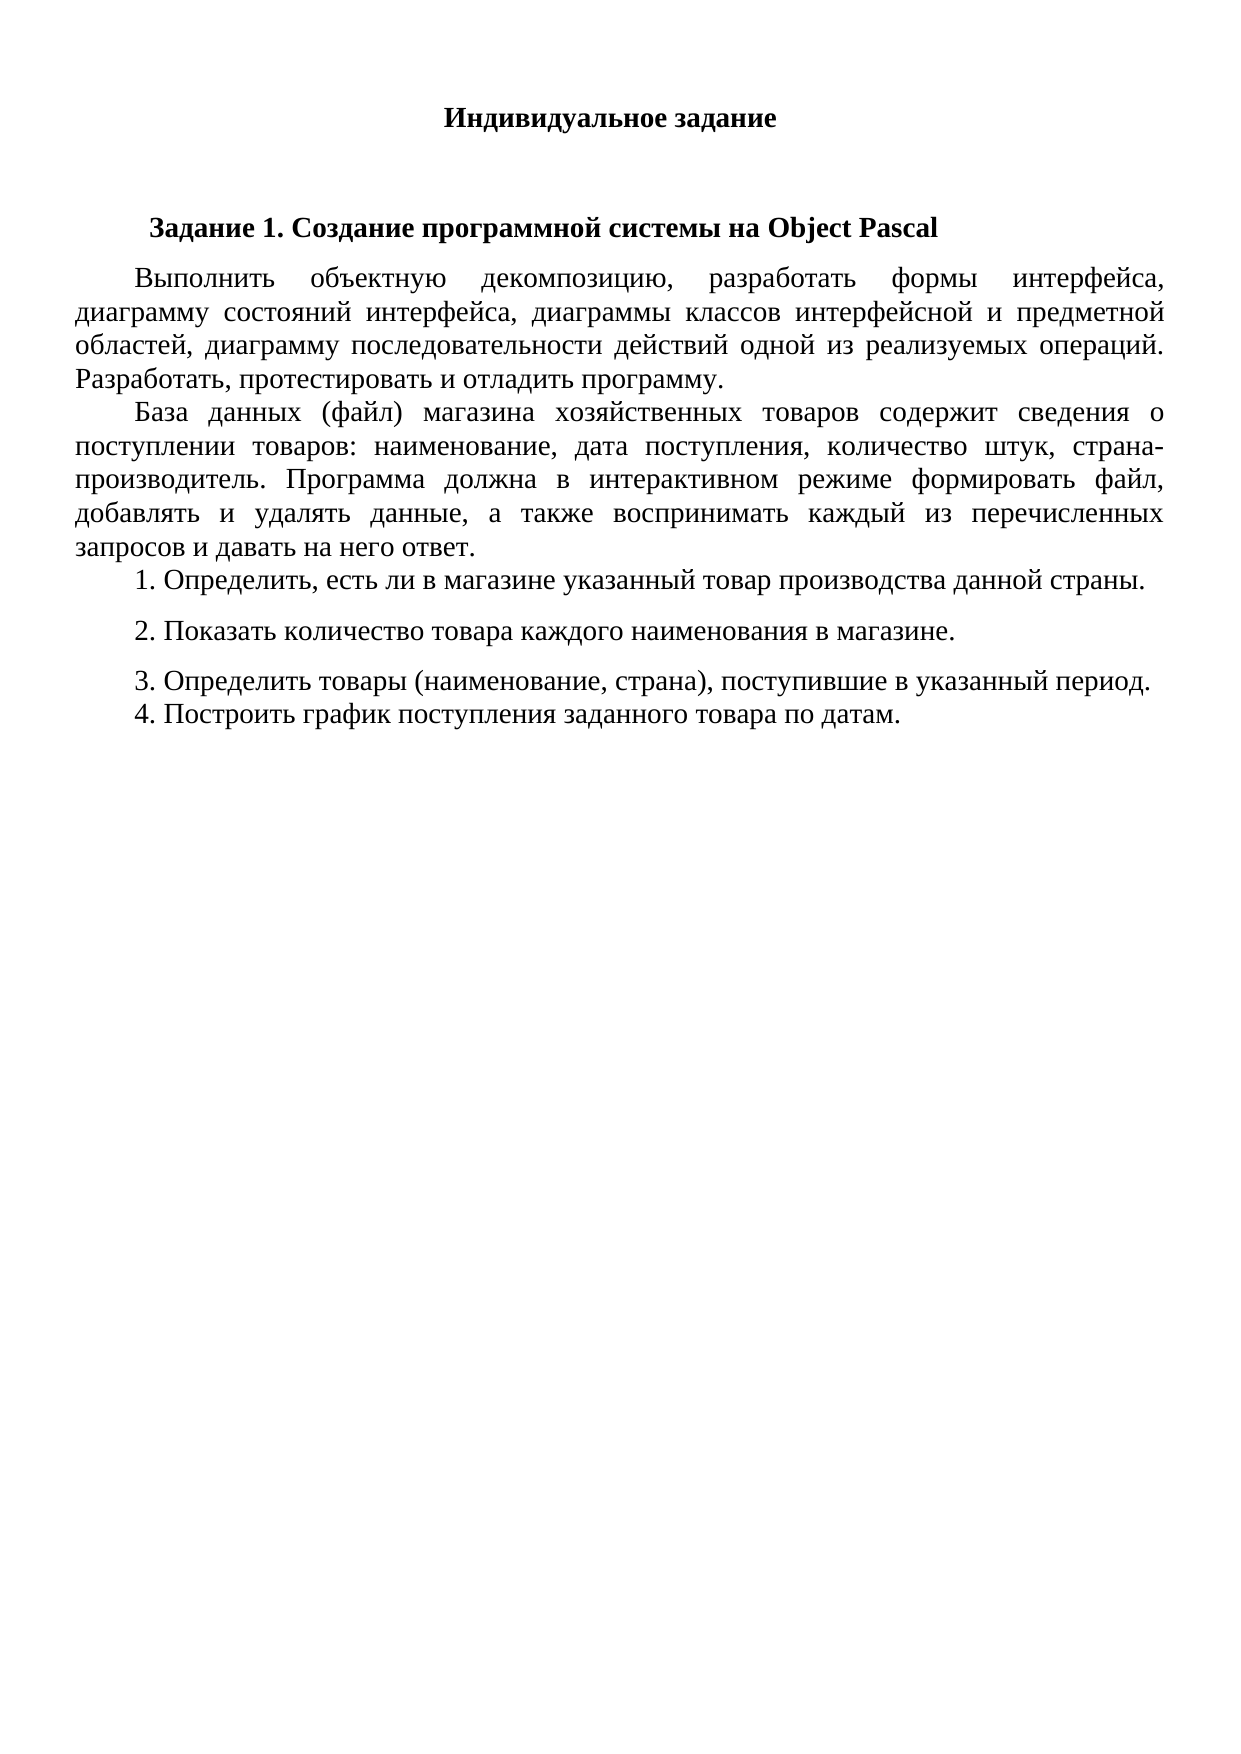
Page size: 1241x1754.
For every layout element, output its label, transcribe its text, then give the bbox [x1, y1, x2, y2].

text 3. Определить товары (наименование, страна), поступившие в указанный период. [75, 663, 1165, 696]
text Выполнить объектную декомпозицию, разработать формы интерфейса, диаграмму состояний интерфейса, диаграммы классов интерфейсной и предметной областей, диаграмму последовательности действий одной из реализуемых операций. Разработать, протестировать и отладить программу. [75, 260, 1165, 394]
subtitle Индивидуальное задание [370, 100, 1165, 133]
text 1. Определить, есть ли в магазине указанный товар производства данной страны. [75, 562, 1165, 596]
text Задание 1. Создание программной системы на Object Pascal [75, 210, 1165, 244]
text База данных (файл) магазина хозяйственных товаров содержит сведения о поступлении товаров: наименование, дата поступления, количество штук, страна-производитель. Программа должна в интерактивном режиме формировать файл, добавлять и удалять данные, а также воспринимать каждый из перечисленных запросов и давать на него ответ. [75, 394, 1165, 562]
text 4. Построить график поступления заданного товара по датам. [75, 696, 1165, 730]
text 2. Показать количество товара каждого наименования в магазине. [75, 613, 1165, 646]
